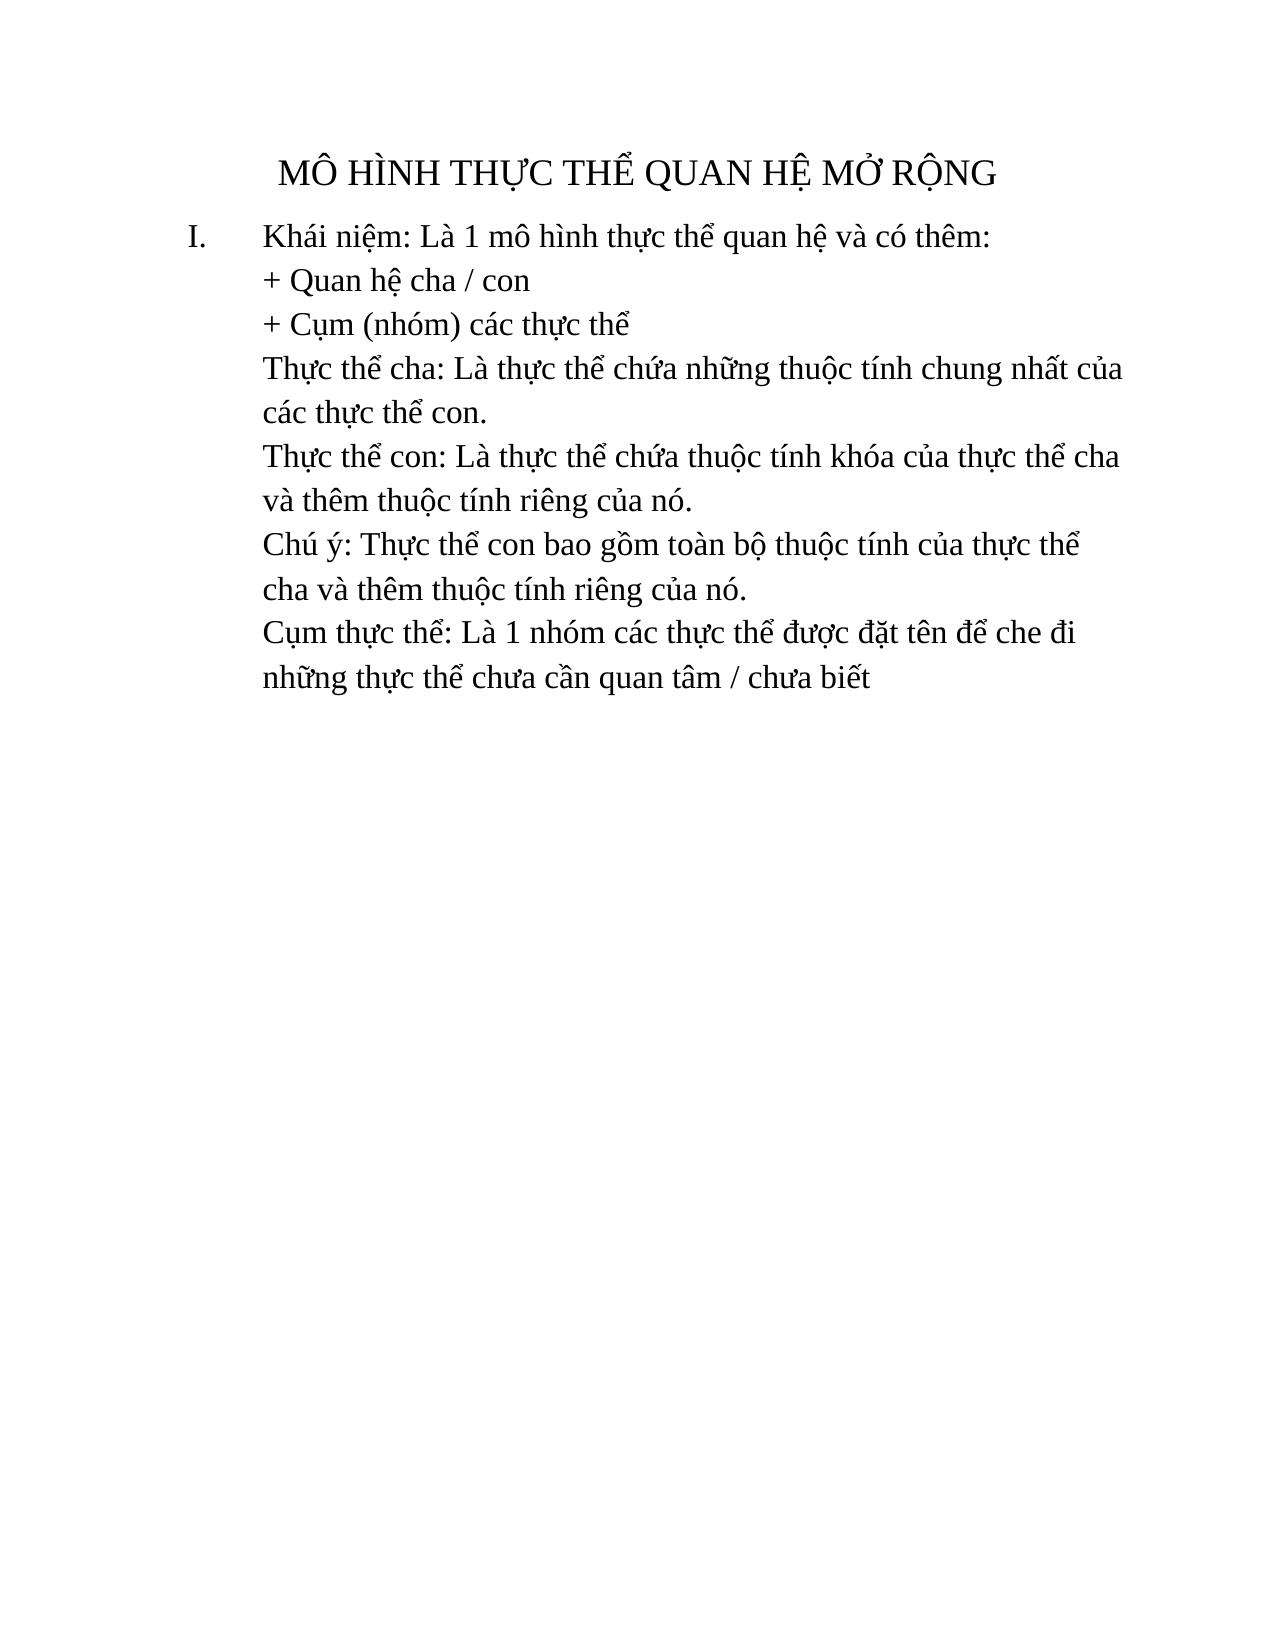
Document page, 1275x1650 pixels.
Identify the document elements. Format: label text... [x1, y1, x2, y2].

list + Quan hệ cha / con [262, 260, 1125, 299]
text MÔ HÌNH THỰC THỂ QUAN HỆ MỞ RỘNG [150, 150, 1125, 193]
list Chú ý: Thực thể con bao gồm toàn bộ thuộc tính của thực thể cha và thêm thuộc tính riêng của nó. [262, 525, 1125, 607]
list + Cụm (nhóm) các thực thể [262, 304, 1125, 343]
list Thực thể cha: Là thực thể chứa những thuộc tính chung nhất của các thực thể con. [262, 348, 1125, 431]
list Khái niệm: Là 1 mô hình thực thể quan hệ và có thêm: [187, 216, 1125, 254]
list Thực thể con: Là thực thể chứa thuộc tính khóa của thực thể cha và thêm thuộc tính riêng của nó. [262, 437, 1125, 519]
list Cụm thực thể: Là 1 nhóm các thực thể được đặt tên để che đi những thực thể chưa cần quan tâm / chưa biết [262, 613, 1125, 695]
